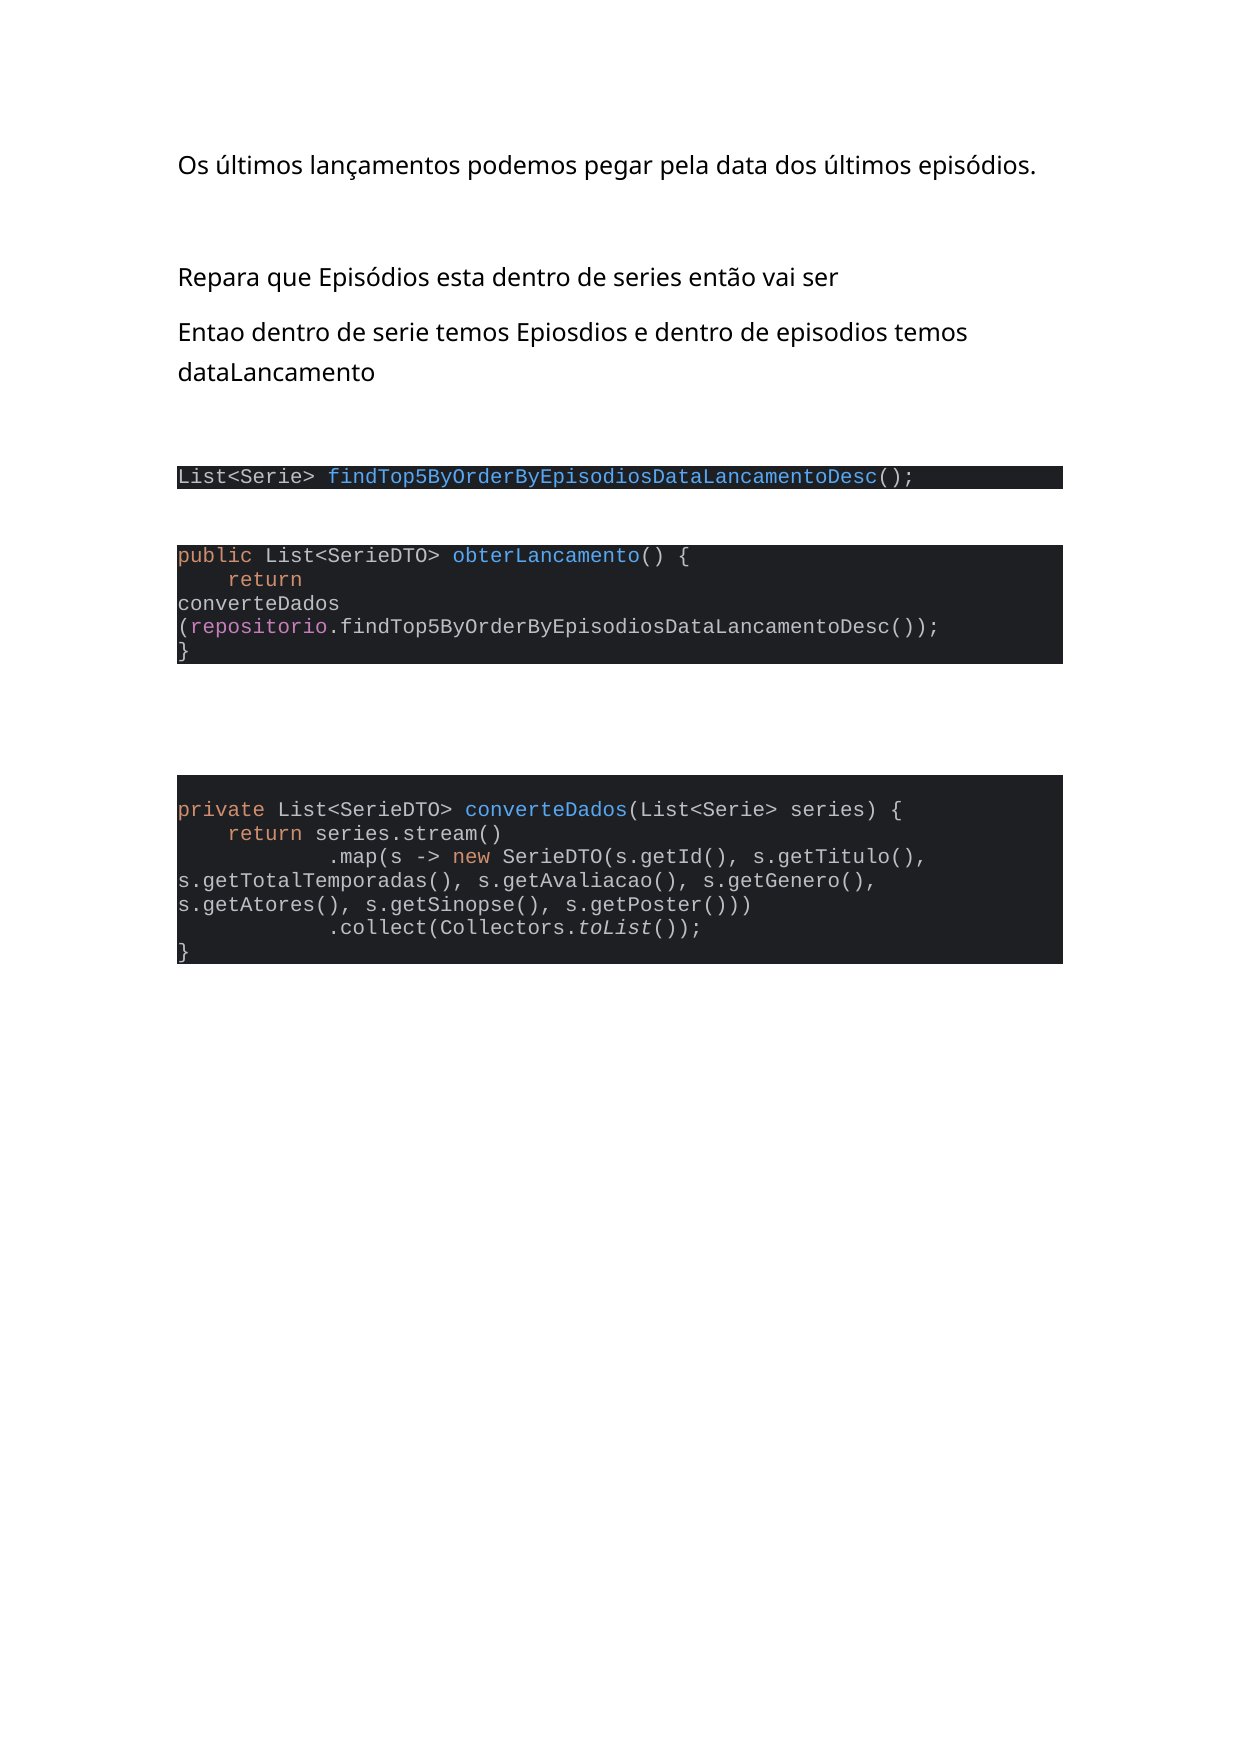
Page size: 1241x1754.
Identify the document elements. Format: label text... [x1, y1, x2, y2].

text List<Serie> findTop5ByOrderByEpisodiosDataLancamentoDesc(); [177, 466, 1063, 489]
text private List<SerieDTO> converteDados(List<Serie> series) { return series.stream() .map(s -> new SerieDTO(s.getId(), s.getTitulo(), s.getTotalTemporadas(), s.getAvaliacao(), s.getGenero(), s.getAtores(), s.getSinopse(), s.getPoster())) .collect(Collectors.toList()); } [177, 775, 1063, 964]
text Os últimos lançamentos podemos pegar pela data dos últimos episódios. [177, 148, 1063, 182]
text Repara que Episódios esta dentro de series então vai ser [177, 259, 1063, 293]
text Entao dentro de serie temos Epiosdios e dentro de episodios temos dataLancamento [177, 315, 1063, 388]
text public List<SerieDTO> obterLancamento() { return converteDados(repositorio.findTop5ByOrderByEpisodiosDataLancamentoDesc()); } [177, 545, 1063, 664]
